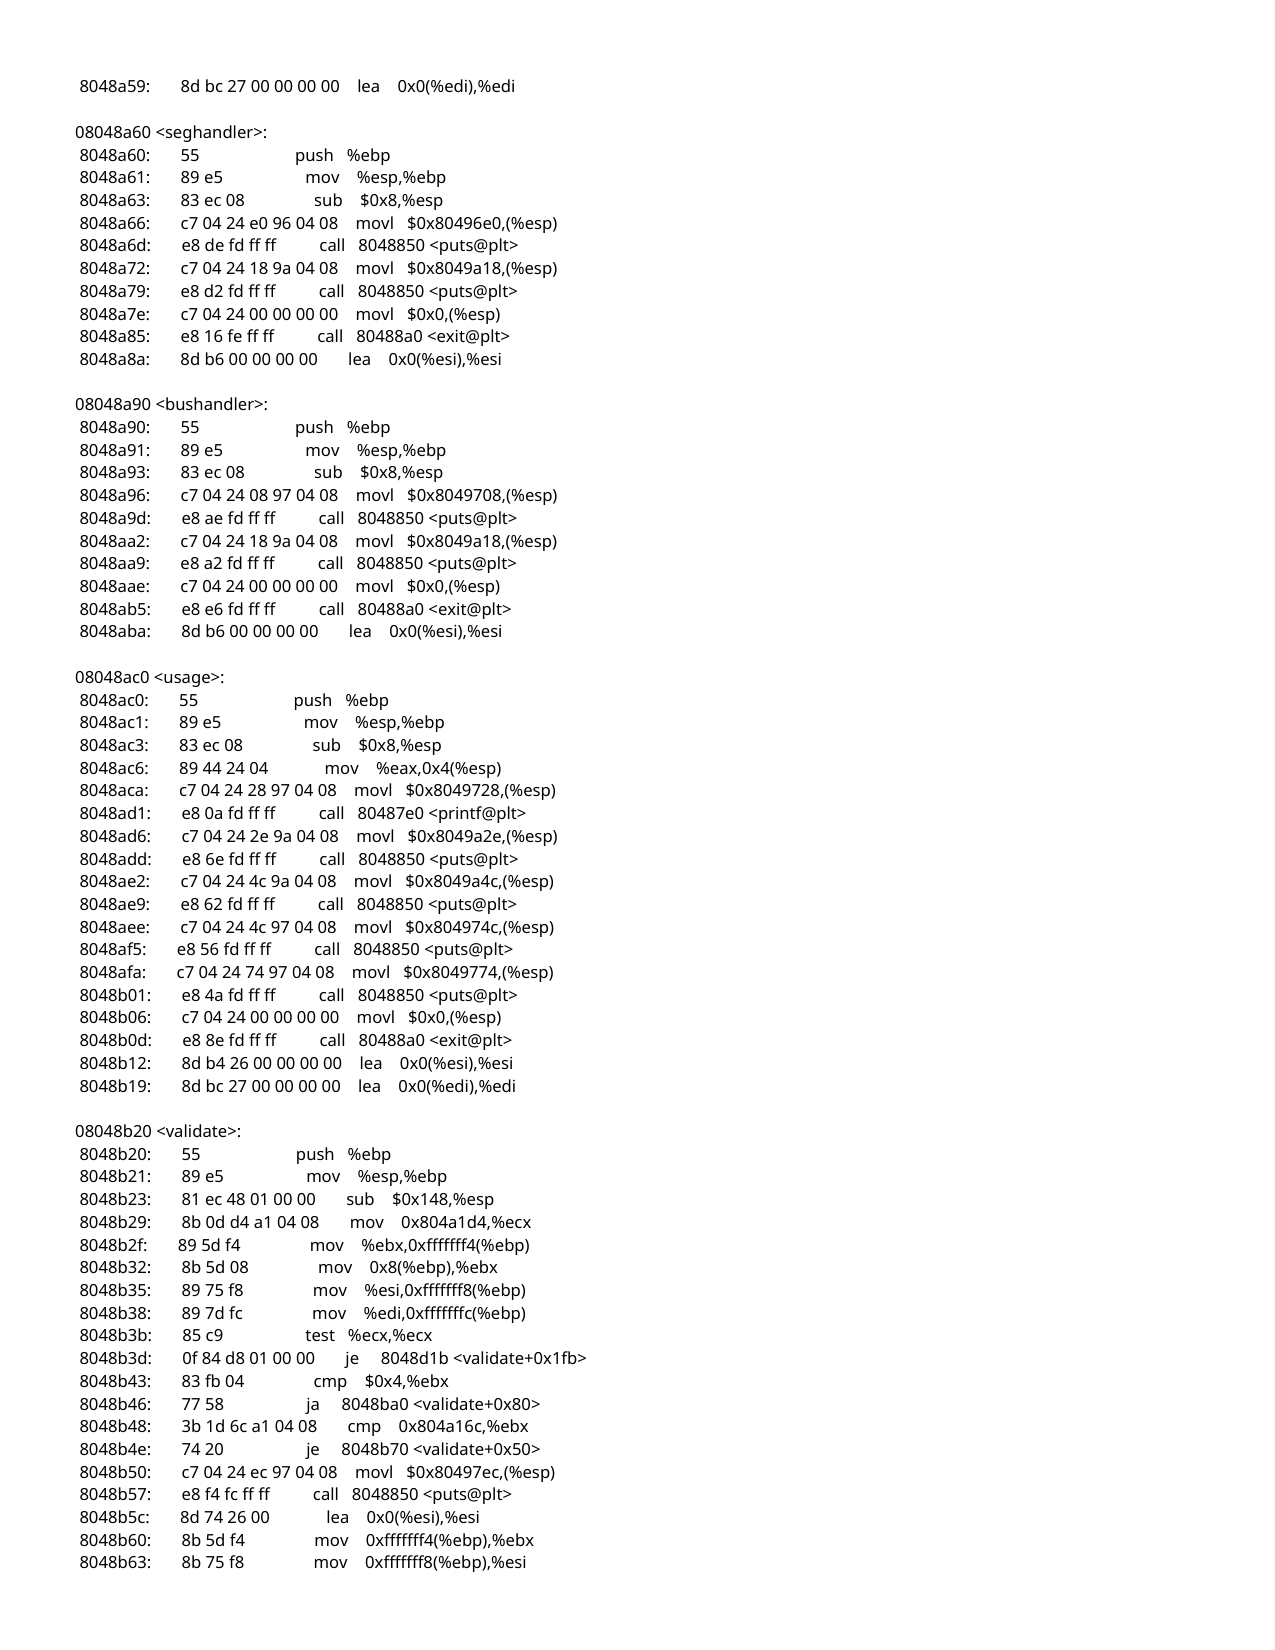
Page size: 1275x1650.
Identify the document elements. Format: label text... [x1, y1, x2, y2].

text 8048a93: 83 ec 08 sub $0x8,%esp [75, 461, 1200, 484]
text 8048b50: c7 04 24 ec 97 04 08 movl $0x80497ec,(%esp) [75, 1460, 1200, 1483]
text 8048a7e: c7 04 24 00 00 00 00 movl $0x0,(%esp) [75, 302, 1200, 325]
text 8048a6d: e8 de fd ff ff call 8048850 <puts@plt> [75, 234, 1200, 257]
text 8048b4e: 74 20 je 8048b70 <validate+0x50> [75, 1437, 1200, 1460]
text 8048b29: 8b 0d d4 a1 04 08 mov 0x804a1d4,%ecx [75, 1210, 1200, 1233]
text 08048a60 <seghandler>: [75, 120, 1200, 143]
text 8048a85: e8 16 fe ff ff call 80488a0 <exit@plt> [75, 325, 1200, 347]
text 8048ae2: c7 04 24 4c 9a 04 08 movl $0x8049a4c,(%esp) [75, 870, 1200, 892]
text 8048ae9: e8 62 fd ff ff call 8048850 <puts@plt> [75, 892, 1200, 915]
text 8048b32: 8b 5d 08 mov 0x8(%ebp),%ebx [75, 1256, 1200, 1278]
text 8048b35: 89 75 f8 mov %esi,0xfffffff8(%ebp) [75, 1278, 1200, 1301]
text 8048ad6: c7 04 24 2e 9a 04 08 movl $0x8049a2e,(%esp) [75, 824, 1200, 847]
text 8048aae: c7 04 24 00 00 00 00 movl $0x0,(%esp) [75, 574, 1200, 597]
text 8048a61: 89 e5 mov %esp,%ebp [75, 166, 1200, 188]
text 8048add: e8 6e fd ff ff call 8048850 <puts@plt> [75, 847, 1200, 870]
text 8048af5: e8 56 fd ff ff call 8048850 <puts@plt> [75, 938, 1200, 961]
text 8048b43: 83 fb 04 cmp $0x4,%ebx [75, 1369, 1200, 1392]
text 8048b06: c7 04 24 00 00 00 00 movl $0x0,(%esp) [75, 1006, 1200, 1029]
text 8048b21: 89 e5 mov %esp,%ebp [75, 1165, 1200, 1188]
text 8048aa2: c7 04 24 18 9a 04 08 movl $0x8049a18,(%esp) [75, 529, 1200, 552]
text 8048a60: 55 push %ebp [75, 143, 1200, 166]
text 8048ac3: 83 ec 08 sub $0x8,%esp [75, 733, 1200, 756]
text 8048aee: c7 04 24 4c 97 04 08 movl $0x804974c,(%esp) [75, 915, 1200, 938]
text 8048a59: 8d bc 27 00 00 00 00 lea 0x0(%edi),%edi [75, 75, 1200, 98]
text 8048ac1: 89 e5 mov %esp,%ebp [75, 711, 1200, 733]
text 8048aca: c7 04 24 28 97 04 08 movl $0x8049728,(%esp) [75, 779, 1200, 802]
text 8048a63: 83 ec 08 sub $0x8,%esp [75, 188, 1200, 211]
text 8048a8a: 8d b6 00 00 00 00 lea 0x0(%esi),%esi [75, 347, 1200, 370]
text 8048ad1: e8 0a fd ff ff call 80487e0 <printf@plt> [75, 802, 1200, 824]
text 8048a9d: e8 ae fd ff ff call 8048850 <puts@plt> [75, 506, 1200, 529]
text 8048a79: e8 d2 fd ff ff call 8048850 <puts@plt> [75, 279, 1200, 302]
text 8048a91: 89 e5 mov %esp,%ebp [75, 438, 1200, 461]
text 8048b5c: 8d 74 26 00 lea 0x0(%esi),%esi [75, 1506, 1200, 1528]
text 8048b63: 8b 75 f8 mov 0xfffffff8(%ebp),%esi [75, 1551, 1200, 1574]
text 08048ac0 <usage>: [75, 665, 1200, 688]
text 8048a90: 55 push %ebp [75, 416, 1200, 438]
text 8048b20: 55 push %ebp [75, 1142, 1200, 1165]
text 8048b38: 89 7d fc mov %edi,0xfffffffc(%ebp) [75, 1301, 1200, 1324]
text 8048ac6: 89 44 24 04 mov %eax,0x4(%esp) [75, 756, 1200, 779]
text 8048ac0: 55 push %ebp [75, 688, 1200, 711]
text 8048b3b: 85 c9 test %ecx,%ecx [75, 1324, 1200, 1347]
text 8048b19: 8d bc 27 00 00 00 00 lea 0x0(%edi),%edi [75, 1074, 1200, 1097]
text 8048ab5: e8 e6 fd ff ff call 80488a0 <exit@plt> [75, 597, 1200, 620]
text 8048b48: 3b 1d 6c a1 04 08 cmp 0x804a16c,%ebx [75, 1415, 1200, 1437]
text 8048b12: 8d b4 26 00 00 00 00 lea 0x0(%esi),%esi [75, 1051, 1200, 1074]
text 8048b3d: 0f 84 d8 01 00 00 je 8048d1b <validate+0x1fb> [75, 1347, 1200, 1369]
text 8048b60: 8b 5d f4 mov 0xfffffff4(%ebp),%ebx [75, 1528, 1200, 1551]
text 8048a96: c7 04 24 08 97 04 08 movl $0x8049708,(%esp) [75, 484, 1200, 506]
text 8048b57: e8 f4 fc ff ff call 8048850 <puts@plt> [75, 1483, 1200, 1506]
text 08048b20 <validate>: [75, 1119, 1200, 1142]
text 8048aa9: e8 a2 fd ff ff call 8048850 <puts@plt> [75, 552, 1200, 574]
text 8048b01: e8 4a fd ff ff call 8048850 <puts@plt> [75, 983, 1200, 1006]
text 8048b2f: 89 5d f4 mov %ebx,0xfffffff4(%ebp) [75, 1233, 1200, 1256]
text 8048aba: 8d b6 00 00 00 00 lea 0x0(%esi),%esi [75, 620, 1200, 643]
text 8048afa: c7 04 24 74 97 04 08 movl $0x8049774,(%esp) [75, 961, 1200, 983]
text 8048b46: 77 58 ja 8048ba0 <validate+0x80> [75, 1392, 1200, 1415]
text 8048a66: c7 04 24 e0 96 04 08 movl $0x80496e0,(%esp) [75, 211, 1200, 234]
text 8048b23: 81 ec 48 01 00 00 sub $0x148,%esp [75, 1188, 1200, 1210]
text 8048b0d: e8 8e fd ff ff call 80488a0 <exit@plt> [75, 1029, 1200, 1051]
text 8048a72: c7 04 24 18 9a 04 08 movl $0x8049a18,(%esp) [75, 257, 1200, 279]
text 08048a90 <bushandler>: [75, 393, 1200, 416]
